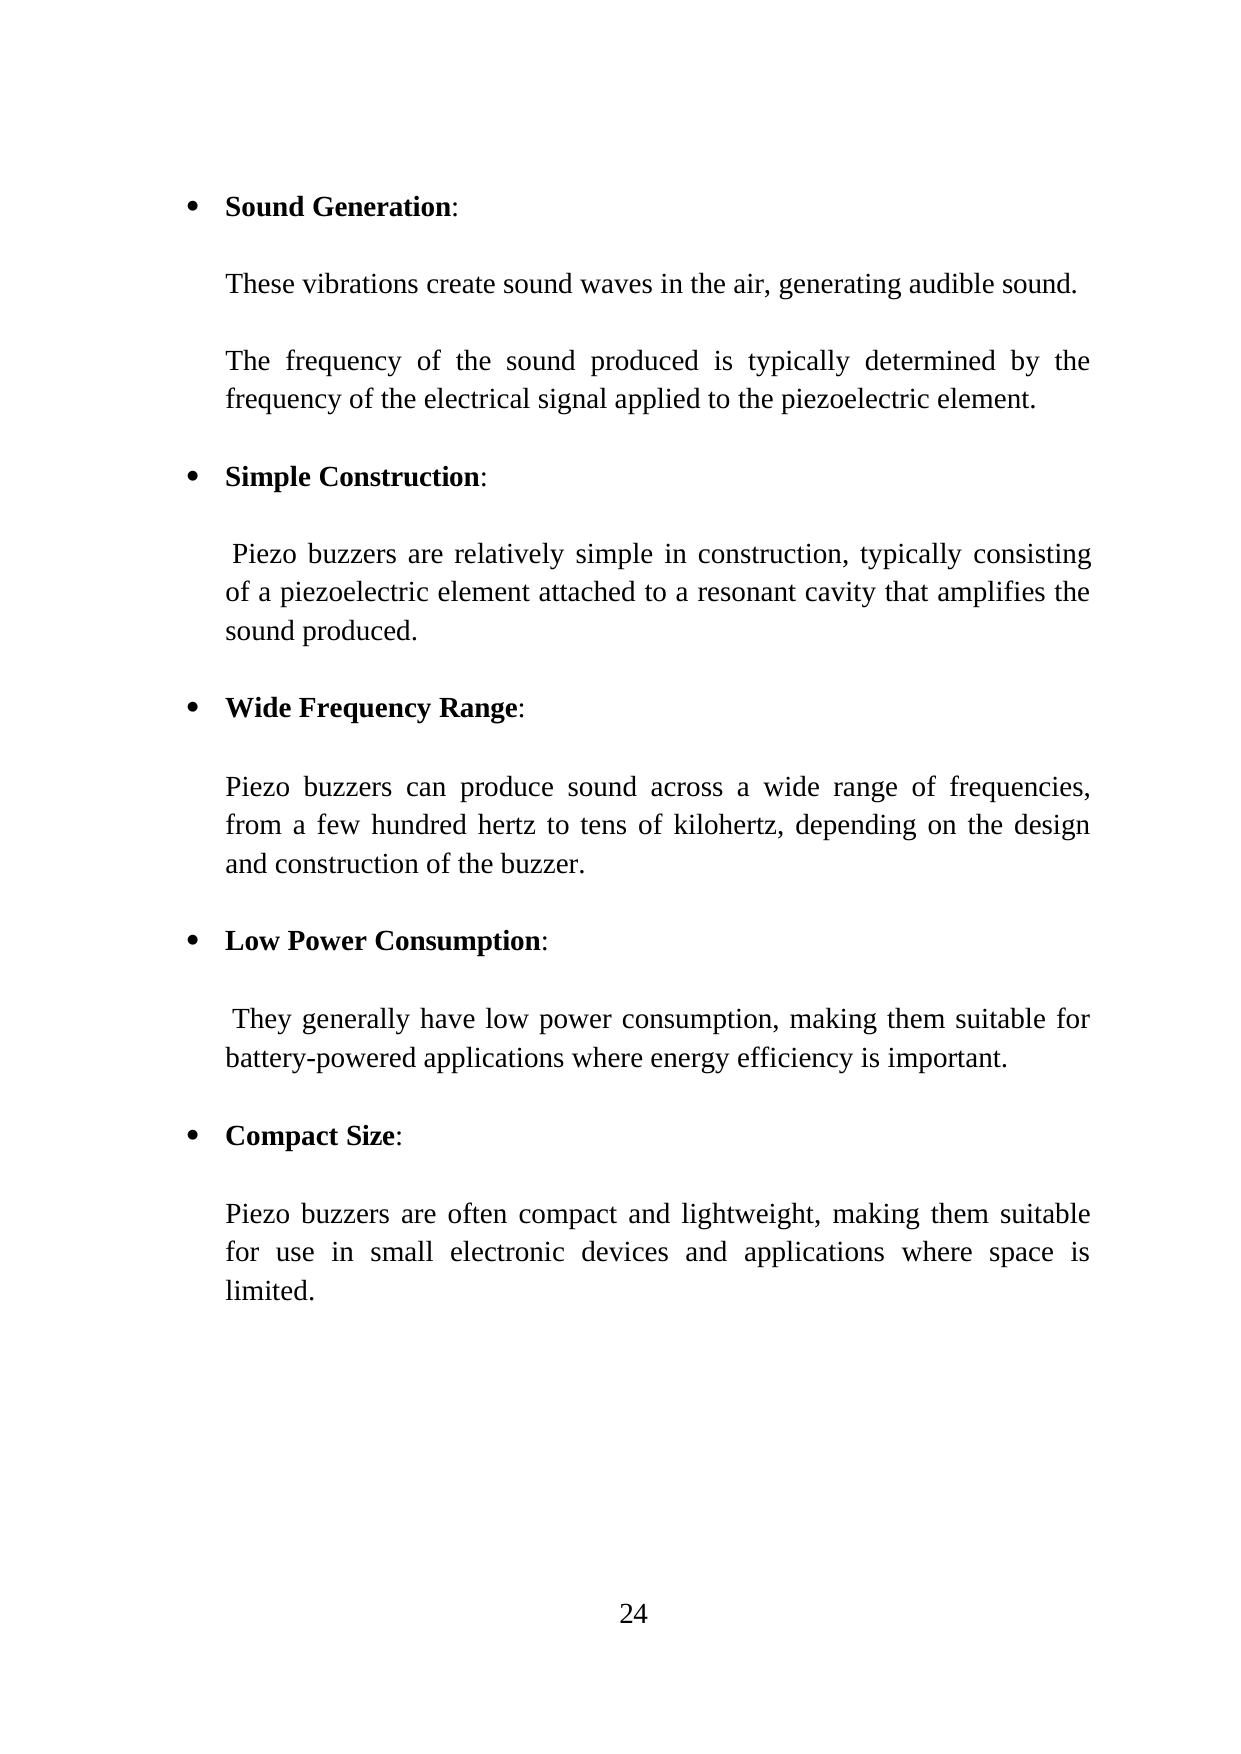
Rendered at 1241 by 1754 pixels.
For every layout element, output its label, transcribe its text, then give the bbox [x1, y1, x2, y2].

subtitle Simple Construction: [188, 459, 1121, 492]
text They generally have low power consumption, making them suitable for battery-powered applications where energy efficiency is important. [225, 1002, 1091, 1074]
subtitle Low Power Consumption: [188, 923, 1121, 957]
subtitle Compact Size: [188, 1118, 1121, 1151]
text The frequency of the sound produced is typically determined by the frequency of the electrical signal applied to the piezoelectric element. [225, 343, 1091, 415]
text These vibrations create sound waves in the air, generating audible sound. [225, 266, 1121, 299]
text Piezo buzzers are relatively simple in construction, typically consisting of a piezoelectric element attached to a resonant cavity that amplifies the sound produced. [225, 536, 1091, 646]
text Piezo buzzers are often compact and lightweight, making them suitable for use in small electronic devices and applications where space is limited. [225, 1196, 1091, 1306]
subtitle Wide Frequency Range: [188, 691, 1121, 724]
subtitle Sound Generation: [188, 189, 1121, 223]
text Piezo buzzers can produce sound across a wide range of frequencies, from a few hundred hertz to tens of kilohertz, depending on the design and construction of the buzzer. [225, 769, 1091, 879]
